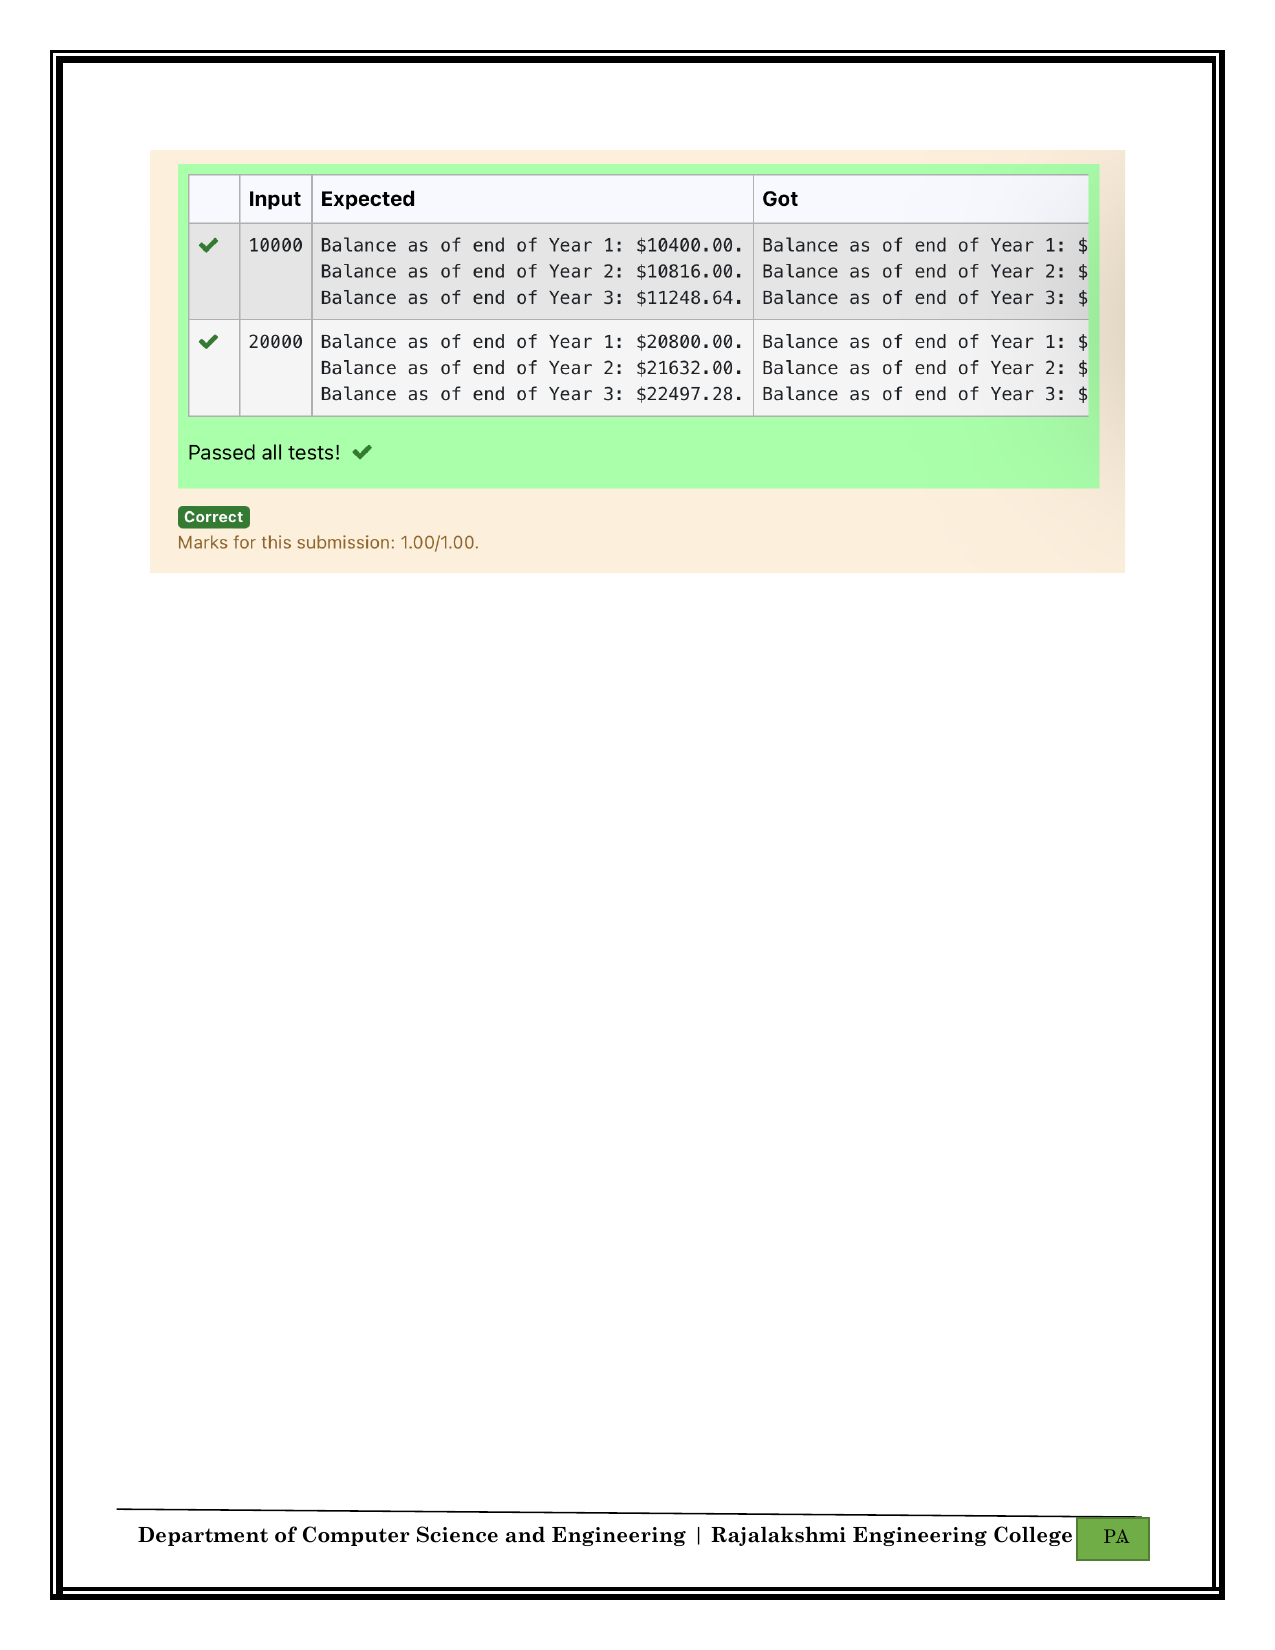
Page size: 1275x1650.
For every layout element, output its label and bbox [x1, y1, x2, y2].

picture [150, 150, 1125, 573]
